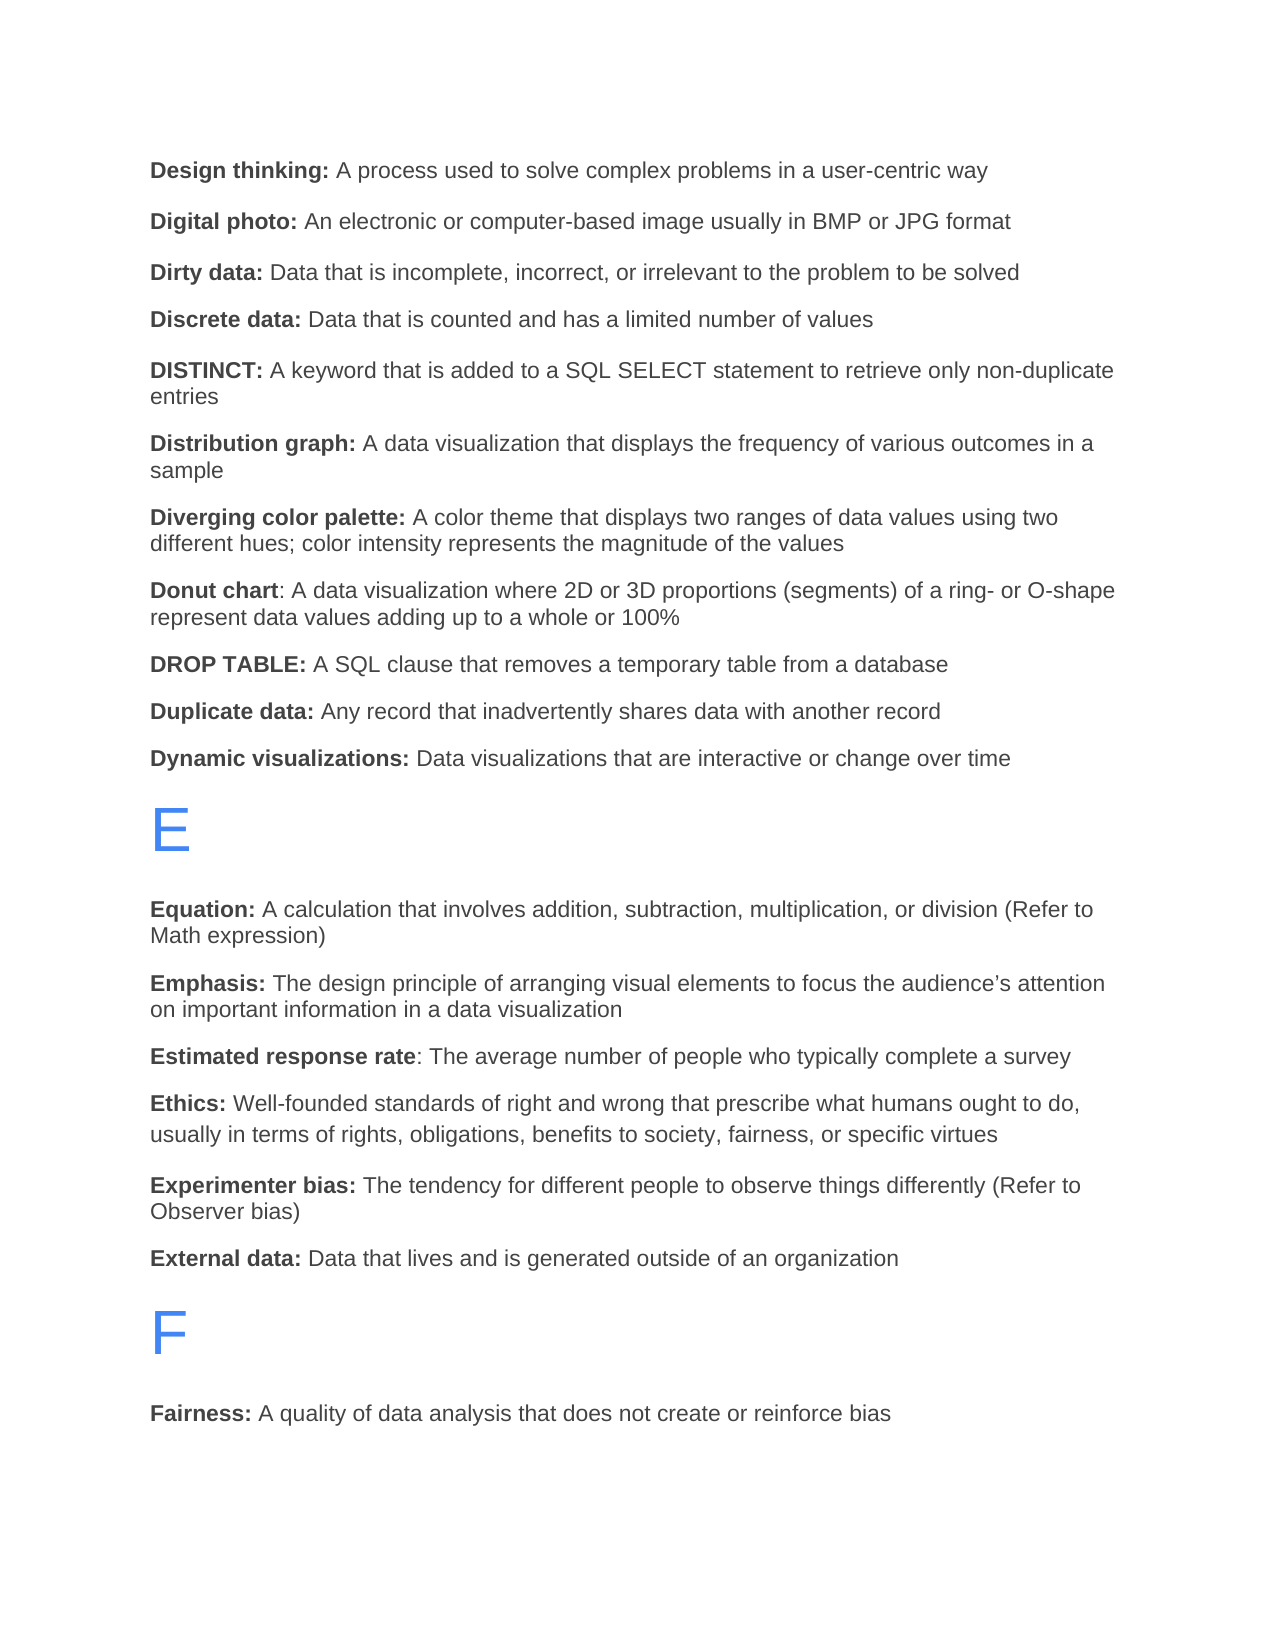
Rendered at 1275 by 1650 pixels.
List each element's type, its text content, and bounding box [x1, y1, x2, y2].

text Experimenter bias: The tendency for different people to observe things differently (Refer to Observer bias) [150, 1172, 1125, 1224]
text Fairness: A quality of data analysis that does not create or reinforce bias [150, 1399, 1125, 1426]
text Diverging color palette: A color theme that displays two ranges of data values using two different hues; color intensity represents the magnitude of the values [150, 504, 1125, 557]
text Design thinking: A process used to solve complex problems in a user-centric way [150, 157, 1125, 183]
text Dynamic visualizations: Data visualizations that are interactive or change over time [150, 745, 1125, 772]
text Estimated response rate: The average number of people who typically complete a survey [150, 1043, 1125, 1069]
text Discrete data: Data that is counted and has a limited number of values [150, 306, 1125, 332]
text Duplicate data: Any record that inadvertently shares data with another record [150, 698, 1125, 724]
text Digital photo: An electronic or computer-based image usually in BMP or JPG format [150, 208, 1125, 234]
text E [150, 793, 1125, 864]
text Emphasis: The design principle of arranging visual elements to focus the audience’s attention on important information in a data visualization [150, 969, 1125, 1022]
text DROP TABLE: A SQL clause that removes a temporary table from a database [150, 651, 1125, 677]
text External data: Data that lives and is generated outside of an organization [150, 1245, 1125, 1271]
text F [150, 1296, 1125, 1368]
text Donut chart: A data visualization where 2D or 3D proportions (segments) of a ring- or O-shape represent data values adding up to a whole or 100% [150, 577, 1125, 630]
text DISTINCT: A keyword that is added to a SQL SELECT statement to retrieve only non-duplicate entries [150, 357, 1125, 409]
text Ethics: Well-founded standards of right and wrong that prescribe what humans ought to do, usually in terms of rights, obligations, benefits to society, fairness, or specific virtues [150, 1090, 1125, 1147]
text Equation: A calculation that involves addition, subtraction, multiplication, or division (Refer to Math expression) [150, 896, 1125, 949]
text Dirty data: Data that is incomplete, incorrect, or irrelevant to the problem to be solved [150, 259, 1125, 285]
text Distribution graph: A data visualization that displays the frequency of various outcomes in a sample [224, 430, 1125, 483]
